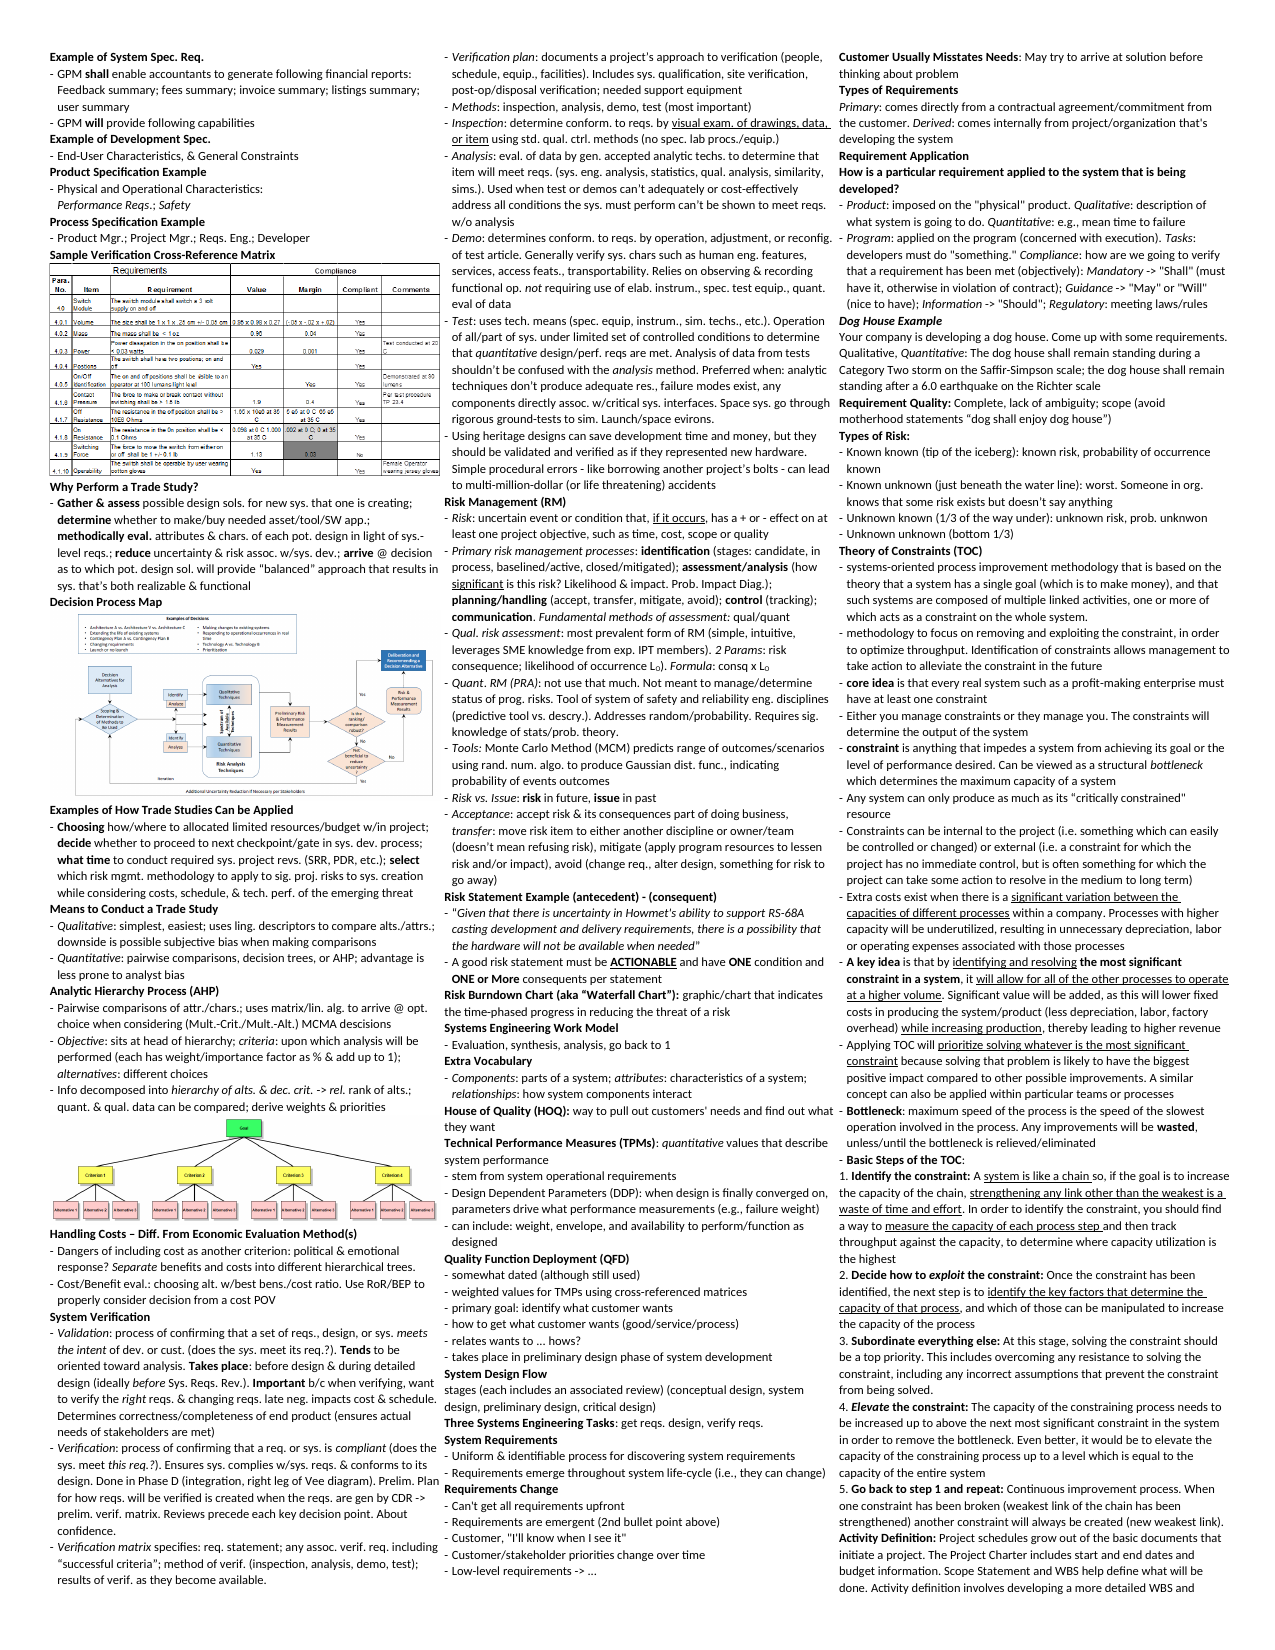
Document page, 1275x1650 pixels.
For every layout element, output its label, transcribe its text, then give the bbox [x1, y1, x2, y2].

text Sample Verification Cross-Reference Matrix [49, 247, 441, 262]
list A key idea is that by identifying and resolving the most significant constraint in a system, it will allow for all of the other processes to operate at a higher volume. Significant value will be added, as this will lower fixed costs in producing the system/product (less depreciation, labor, factory overhead) while increasing production, thereby leading to higher revenue [839, 955, 1230, 1036]
list Choosing how/where to allocated limited resources/budget w/in project; decide whether to proceed to next checkpoint/gate in sys. dev. process; what time to conduct required sys. project revs. (SRR, PDR, etc.); select which risk mgmt. methodology to apply to sig. proj. risks to sys. creation while considering costs, schedule, & tech. perf. of the emerging threat [49, 819, 441, 900]
list relates wants to ... hows? [444, 1333, 835, 1348]
list Objective: sits at head of hierarchy; criteria: upon which analysis will be performed (each has weight/importance factor as % & add up to 1); alternatives: different choices [49, 1033, 441, 1081]
text Decision Process Map [49, 594, 441, 609]
list Quant. RM (PRA): not use that much. Not meant to manage/determine status of prog. risks. Tool of system of safety and reliability eng. disciplines (predictive tool vs. descry.). Addresses random/probability. Requires sig. knowledge of stats/prob. theory. [444, 675, 835, 739]
list Evaluation, synthesis, analysis, go back to 1 [444, 1037, 835, 1052]
text Theory of Constraints (TOC) [839, 543, 1230, 558]
list Dangers of including cost as another criterion: political & emotional response? Separate benefits and costs into different hierarchical trees. [49, 1243, 441, 1275]
text Product Specification Example [49, 165, 441, 180]
list Known known (tip of the iceberg): known risk, probability of occurrence known [839, 444, 1230, 476]
list Performance Reqs.; Safety [57, 198, 441, 213]
list Gather & assess possible design sols. for new sys. that one is creating; determine whether to make/buy needed asset/tool/SW app.; methodically eval. attributes & chars. of each pot. design in light of sys.-level reqs.; reduce uncertainty & risk assoc. w/sys. dev.; arrive @ decision as to which pot. design sol. will provide “balanced” approach that results in sys. that’s both realizable & functional [49, 496, 441, 593]
list Can't get all requirements upfront [444, 1498, 835, 1513]
text Example of System Spec. Req. [49, 49, 441, 65]
text Quality Function Deployment (QFD) [444, 1251, 835, 1266]
list Risk: uncertain event or condition that, if it occurs, has a + or - effect on at least one project objective, such as time, cost, scope or quality [444, 510, 835, 542]
list Acceptance: accept risk & its consequences part of doing business, transfer: move risk item to either another discipline or owner/team (doesn’t mean refusing risk), mitigate (apply program resources to lessen risk and/or impact), avoid (change req., alter design, something for risk to go away) [444, 807, 835, 888]
list weighted values for TMPs using cross-referenced matrices [444, 1284, 835, 1299]
list Uniform & identifiable process for discovering system requirements [444, 1448, 835, 1464]
list Primary risk management processes: identification (stages: candidate, in process, baselined/active, closed/mitigated); assessment/analysis (how significant is this risk? Likelihood & impact. Prob. Impact Diag.); planning/handling (accept, transfer, mitigate, avoid); control (tracking); communication. Fundamental methods of assessment: qual/quant [444, 543, 835, 624]
text 2. Decide how to exploit the constraint: Once the constraint has been identified, the next step is to identify the key factors that determine the capacity of that process, and which of those can be manipulated to increase the capacity of the process [839, 1267, 1230, 1332]
list Product: imposed on the "physical" product. Qualitative: description of what system is going to do. Quantitative: e.g., mean time to failure [839, 198, 1230, 229]
text Qualitative, Quantitative: The dog house shall remain standing during a Category Two storm on the Saffir-Simpson scale; the dog house shall remain standing after a 6.0 earthquake on the Richter scale [839, 346, 1230, 394]
list takes place in preliminary design phase of system development [444, 1350, 835, 1365]
text Types of Requirements [839, 82, 1230, 98]
text Types of Risk: [839, 428, 1230, 443]
text 4. Elevate the constraint: The capacity of the constraining process needs to be increased up to above the next most significant constraint in the system in order to remove the bottleneck. Even better, it would be to elevate the capacity of the constraining process up to a level which is equal to the capacity of the entire system [839, 1399, 1230, 1480]
text Risk Statement Example (antecedent) - (consequent) [444, 889, 835, 904]
list Verification matrix specifies: req. statement; any assoc. verif. req. including “successful criteria”; method of verif. (inspection, analysis, demo, test); results of verif. as they become available. [49, 1539, 441, 1588]
list Low-level requirements -> ... [444, 1564, 835, 1579]
list primary goal: identify what customer wants [444, 1300, 835, 1316]
list Design Dependent Parameters (DDP): when design is finally converged on, parameters drive what performance measurements (e.g., failure weight) [444, 1185, 835, 1217]
text House of Quality (HOQ): way to pull out customers' needs and find out what they want [444, 1103, 835, 1134]
picture [49, 1115, 441, 1225]
list Extra costs exist when there is a significant variation between the capacities of different processes within a company. Processes with higher capacity will be underutilized, resulting in unnecessary depreciation, labor or operating expenses associated with those processes [839, 889, 1230, 953]
text 5. Go back to step 1 and repeat: Continuous improvement process. When one constraint has been broken (weakest link of the chain has been strengthened) another constraint will always be created (new weakest link). [839, 1481, 1230, 1529]
list Pairwise comparisons of attr./chars.; uses matrix/lin. alg. to arrive @ opt. choice when considering (Mult.-Crit./Mult.-Alt.) MCMA descisions [49, 1000, 441, 1032]
text Technical Performance Measures (TPMs): quantitative values that describe system performance [444, 1136, 835, 1167]
list somewhat dated (although still used) [444, 1267, 835, 1283]
text Analytic Hierarchy Process (AHP) [49, 983, 441, 999]
list Methods: inspection, analysis, demo, test (most important) [444, 99, 835, 114]
list Demo: determines conform. to reqs. by operation, adjustment, or reconfig. of test article. Generally verify sys. chars such as human eng. features, services, access feats., transportability. Relies on observing & recording functional op. not requiring use of elab. instrum., spec. test equip., quant. eval of data [444, 231, 835, 312]
list Requirements are emergent (2nd bullet point above) [444, 1514, 835, 1529]
list Qual. risk assessment: most prevalent form of RM (simple, intuitive, leverages SME knowledge from exp. IPT members). 2 Params: risk consequence; likelihood of occurrence LO). Formula: consq x LO [444, 626, 835, 674]
text Requirement Application [839, 148, 1230, 163]
list Basic Steps of the TOC: [839, 1152, 1230, 1167]
text Risk Management (RM) [444, 494, 835, 509]
list Customer, "I'll know when I see it" [444, 1531, 835, 1546]
list Components: parts of a system; attributes: characteristics of a system; relationships: how system components interact [444, 1070, 835, 1102]
text Your company is developing a dog house. Come up with some requirements. [839, 329, 1230, 344]
list GPM will provide following capabilities [49, 115, 441, 131]
list core idea is that every real system such as a profit-making enterprise must have at least one constraint [839, 675, 1230, 707]
list Physical and Operational Characteristics: [49, 181, 441, 196]
list Constraints can be internal to the project (i.e. something which can easily be controlled or changed) or external (i.e. a constraint for which the project has no immediate control, but is often something for which the project can take some action to resolve in the medium to long term) [839, 823, 1230, 888]
text Three Systems Engineering Tasks: get reqs. design, verify reqs. [444, 1416, 835, 1431]
text Primary: comes directly from a contractual agreement/commitment from the customer. Derived: comes internally from project/organization that's developing the system [839, 99, 1230, 147]
list can include: weight, envelope, and availability to perform/function as designed [444, 1218, 835, 1250]
list Feedback summary; fees summary; invoice summary; listings summary; user summary [57, 82, 441, 114]
text 1. Identify the constraint: A system is like a chain so, if the goal is to increase the capacity of the chain, strengthening any link other than the weakest is a waste of time and effort. In order to identify the constraint, you should find a way to measure the capacity of each process step and then track throughput against the capacity, to determine where capacity utilization is the highest [839, 1169, 1230, 1266]
text Handling Costs – Diff. From Economic Evaluation Method(s) [49, 1227, 441, 1242]
text Dog House Example [839, 313, 1230, 328]
text Examples of How Trade Studies Can be Applied [49, 802, 441, 818]
list Bottleneck: maximum speed of the process is the speed of the slowest operation involved in the process. Any improvements will be wasted, unless/until the bottleneck is relieved/eliminated [839, 1103, 1230, 1151]
text System Design Flow [444, 1366, 835, 1381]
text System Verification [49, 1309, 441, 1324]
list Known unknown (just beneath the water line): worst. Someone in org. knows that some risk exists but doesn’t say anything [839, 477, 1230, 509]
list Inspection: determine conform. to reqs. by visual exam. of drawings, data, or item using std. qual. ctrl. methods (no spec. lab procs./equip.) [444, 115, 835, 147]
list Applying TOC will prioritize solving whatever is the most significant constraint because solving that problem is likely to have the biggest positive impact compared to other possible improvements. A similar concept can also be applied within particular teams or processes [839, 1037, 1230, 1102]
text Means to Conduct a Trade Study [49, 901, 441, 917]
list Product Mgr.; Project Mgr.; Reqs. Eng.; Developer [49, 231, 441, 246]
list Analysis: eval. of data by gen. accepted analytic techs. to determine that item will meet reqs. (sys. eng. analysis, statistics, qual. analysis, similarity, sims.). Used when test or demos can’t adequately or cost-effectively address all conditions the sys. must perform can’t be shown to meet reqs. w/o analysis [444, 148, 835, 229]
list End-User Characteristics, & General Constraints [49, 148, 441, 163]
list Test: uses tech. means (spec. equip, instrum., sim. techs., etc.). Operation of all/part of sys. under limited set of controlled conditions to determine that quantitative design/perf. reqs are met. Analysis of data from tests shouldn’t be confused with the analysis method. Preferred when: analytic techniques don’t produce adequate res., failure modes exist, any components directly assoc. w/critical sys. interfaces. Space sys. go through rigorous ground-tests to sim. Launch/space evirons. [444, 313, 835, 427]
list stem from system operational requirements [444, 1169, 835, 1184]
text Customer Usually Misstates Needs: May try to arrive at solution before thinking about problem [839, 49, 1230, 81]
text Risk Burndown Chart (aka “Waterfall Chart”): graphic/chart that indicates the time-phased progress in reducing the threat of a risk [444, 988, 835, 1019]
list Using heritage designs can save development time and money, but they should be validated and verified as if they represented new hardware. Simple procedural errors - like borrowing another project’s bolts - can lead to multi-million-dollar (or life threatening) accidents [444, 428, 835, 493]
list Cost/Benefit eval.: choosing alt. w/best bens./cost ratio. Use RoR/BEP to properly consider decision from a cost POV [49, 1276, 441, 1308]
picture [49, 610, 441, 801]
text System Requirements [444, 1432, 835, 1447]
list Program: applied on the program (concerned with execution). Tasks: developers must do "something." Compliance: how are we going to verify that a requirement has been met (objectively): Mandatory -> "Shall" (must have it, otherwise in violation of contract); Guidance -> "May" or "Will" (nice to have); Information -> "Should"; Regulatory: meeting laws/rules [839, 231, 1230, 312]
list Quantitative: pairwise comparisons, decision trees, or AHP; advantage is less prone to analyst bias [49, 951, 441, 982]
list Unknown known (1/3 of the way under): unknown risk, prob. unknwon [839, 510, 1230, 526]
list Customer/stakeholder priorities change over time [444, 1547, 835, 1562]
text Requirement Quality: Complete, lack of ambiguity; scope (avoid motherhood statements “dog shall enjoy dog house”) [839, 395, 1230, 427]
list Any system can only produce as much as its “critically constrained" resource [839, 790, 1230, 822]
text Requirements Change [444, 1481, 835, 1497]
text Extra Vocabulary [444, 1053, 835, 1069]
list how to get what customer wants (good/service/process) [444, 1317, 835, 1332]
list Verification: process of confirming that a req. or sys. is compliant (does the sys. meet this req.?). Ensures sys. complies w/sys. reqs. & conforms to its design. Done in Phase D (integration, right leg of Vee diagram). Prelim. Plan for how reqs. will be verified is created when the reqs. are gen by CDR -> prelim. verif. matrix. Reviews precede each key decision point. About confidence. [49, 1441, 441, 1538]
list Either you manage constraints or they manage you. The constraints will determine the output of the system [839, 708, 1230, 739]
text Example of Development Spec. [49, 132, 441, 147]
list Verification plan: documents a project’s approach to verification (people, schedule, equip., facilities). Includes sys. qualification, site verification, post-op/disposal verification; needed support equipment [444, 49, 835, 98]
list Requirements emerge throughout system life-cycle (i.e., they can change) [444, 1465, 835, 1480]
list constraint is anything that impedes a system from achieving its goal or the level of performance desired. Can be viewed as a structural bottleneck which determines the maximum capacity of a system [839, 741, 1230, 789]
list Qualitative: simplest, easiest; uses ling. descriptors to compare alts./attrs.; downside is possible subjective bias when making comparisons [49, 918, 441, 949]
text Systems Engineering Work Model [444, 1021, 835, 1036]
text 3. Subordinate everything else: At this stage, solving the constraint should be a top priority. This includes overcoming any resistance to solving the constraint, including any incorrect assumptions that prevent the constraint from being solved. [839, 1333, 1230, 1398]
picture [49, 263, 441, 477]
list “Given that there is uncertainty in Howmet's ability to support RS-68A casting development and delivery requirements, there is a possibility that the hardware will not be available when needed” [444, 905, 835, 953]
text stages (each includes an associated review) (conceptual design, system design, preliminary design, critical design) [444, 1383, 835, 1414]
list Validation: process of confirming that a set of reqs., design, or sys. meets the intent of dev. or cust. (does the sys. meet its req.?). Tends to be oriented toward analysis. Takes place: before design & during detailed design (ideally before Sys. Reqs. Rev.). Important b/c when verifying, want to verify the right reqs. & changing reqs. late neg. impacts cost & schedule. Determines correctness/completeness of end product (ensures actual needs of stakeholders are met) [49, 1326, 441, 1439]
list Tools: Monte Carlo Method (MCM) predicts range of outcomes/scenarios using rand. num. algo. to produce Gaussian dist. func., indicating probability of events outcomes [444, 741, 835, 789]
list Unknown unknown (bottom 1/3) [839, 527, 1230, 542]
text Why Perform a Trade Study? [49, 479, 441, 494]
text How is a particular requirement applied to the system that is being developed? [839, 165, 1230, 196]
list Info decomposed into hierarchy of alts. & dec. crit. -> rel. rank of alts.; quant. & qual. data can be compared; derive weights & priorities [49, 1082, 441, 1114]
text Process Specification Example [49, 214, 441, 229]
list Risk vs. Issue: risk in future, issue in past [444, 790, 835, 805]
list methodology to focus on removing and exploiting the constraint, in order to optimize throughput. Identification of constraints allows management to take action to alleviate the constraint in the future [839, 626, 1230, 674]
list GPM shall enable accountants to generate following financial reports: [49, 66, 441, 81]
list A good risk statement must be ACTIONABLE and have ONE condition and ONE or More consequents per statement [444, 955, 835, 986]
list systems-oriented process improvement methodology that is based on the theory that a system has a single goal (which is to make money), and that such systems are composed of multiple linked activities, one or more of which acts as a constraint on the whole system. [839, 560, 1230, 624]
